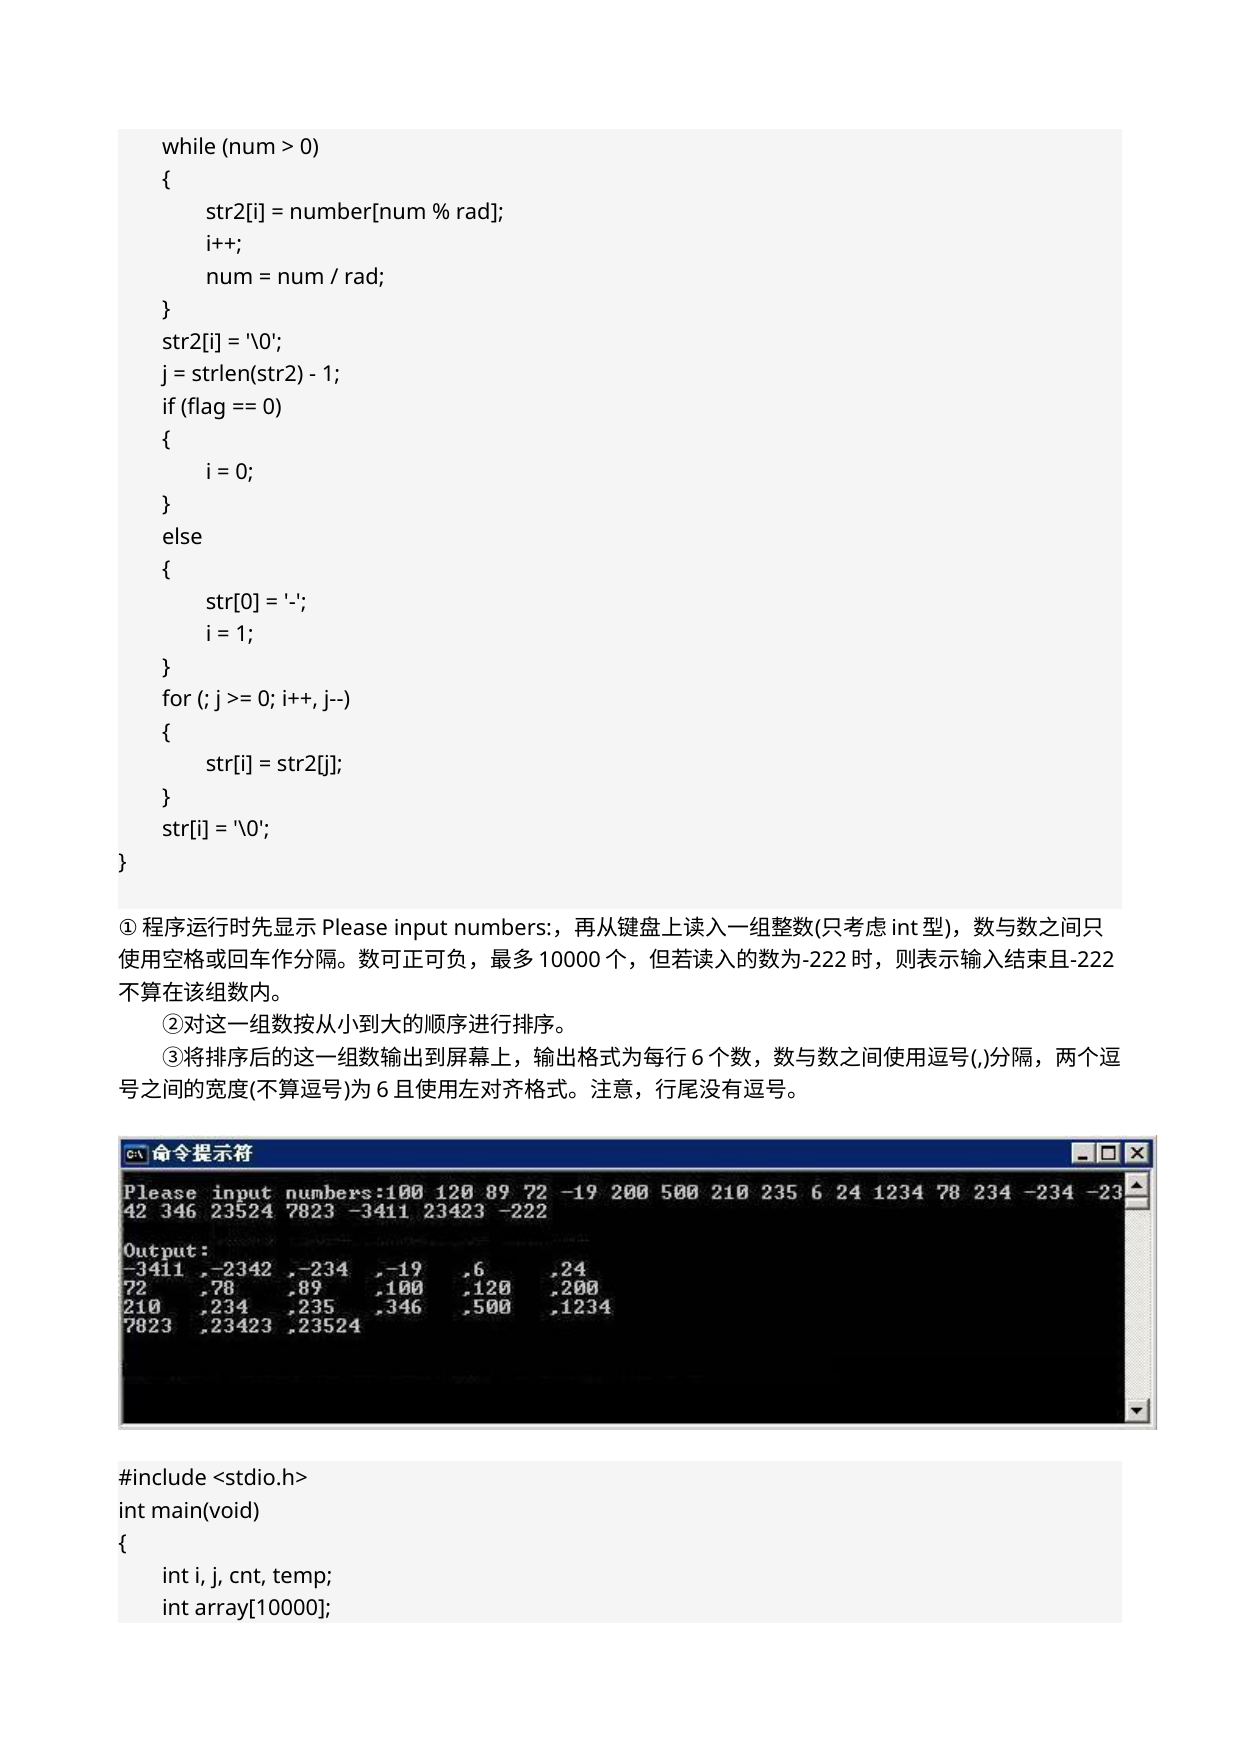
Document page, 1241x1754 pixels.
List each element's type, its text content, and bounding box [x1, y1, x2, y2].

text { [118, 422, 1122, 454]
text } [118, 844, 1122, 877]
text #include <stdio.h> [118, 1461, 1122, 1493]
picture [118, 1135, 1158, 1430]
text int i, j, cnt, temp; [118, 1558, 1122, 1591]
text } [118, 649, 1122, 682]
text { [118, 1526, 1122, 1558]
text { [118, 552, 1122, 584]
text i++; [118, 227, 1122, 259]
text int array[10000]; [118, 1591, 1122, 1623]
text if (flag == 0) [118, 389, 1122, 422]
text int main(void) [118, 1493, 1122, 1526]
text i = 1; [118, 617, 1122, 649]
text num = num / rad; [118, 259, 1122, 292]
text str2[i] = number[num % rad]; [118, 194, 1122, 227]
text str[i] = '\0'; [118, 812, 1122, 844]
text ①程序运行时先显示Please input numbers:，再从键盘上读入一组整数(只考虑int型)，数与数之间只使用空格或回车作分隔。数可正可负，最多10000个，但若读入的数为-222时，则表示输入结束且-222不算在该组数内。 ②对这一组数按从小到大的顺序进行排序。 ③将排序后的这一组数输出到屏幕上，输出格式为每行6个数，数与数之间使用逗号(,)分隔，两个逗号之间的宽度(不算逗号)为6且使用左对齐格式。注意，行尾没有逗号。 [118, 909, 1122, 1104]
text { [118, 162, 1122, 194]
text i = 0; [118, 454, 1122, 487]
text j = strlen(str2) - 1; [118, 357, 1122, 389]
text str[i] = str2[j]; [118, 747, 1122, 779]
text else [118, 519, 1122, 552]
text { [118, 714, 1122, 747]
text while (num > 0) [118, 129, 1122, 162]
text str[0] = '-'; [118, 584, 1122, 617]
text } [118, 487, 1122, 519]
text str2[i] = '\0'; [118, 324, 1122, 357]
text for (; j >= 0; i++, j--) [118, 682, 1122, 714]
text } [118, 292, 1122, 324]
text } [118, 779, 1122, 812]
